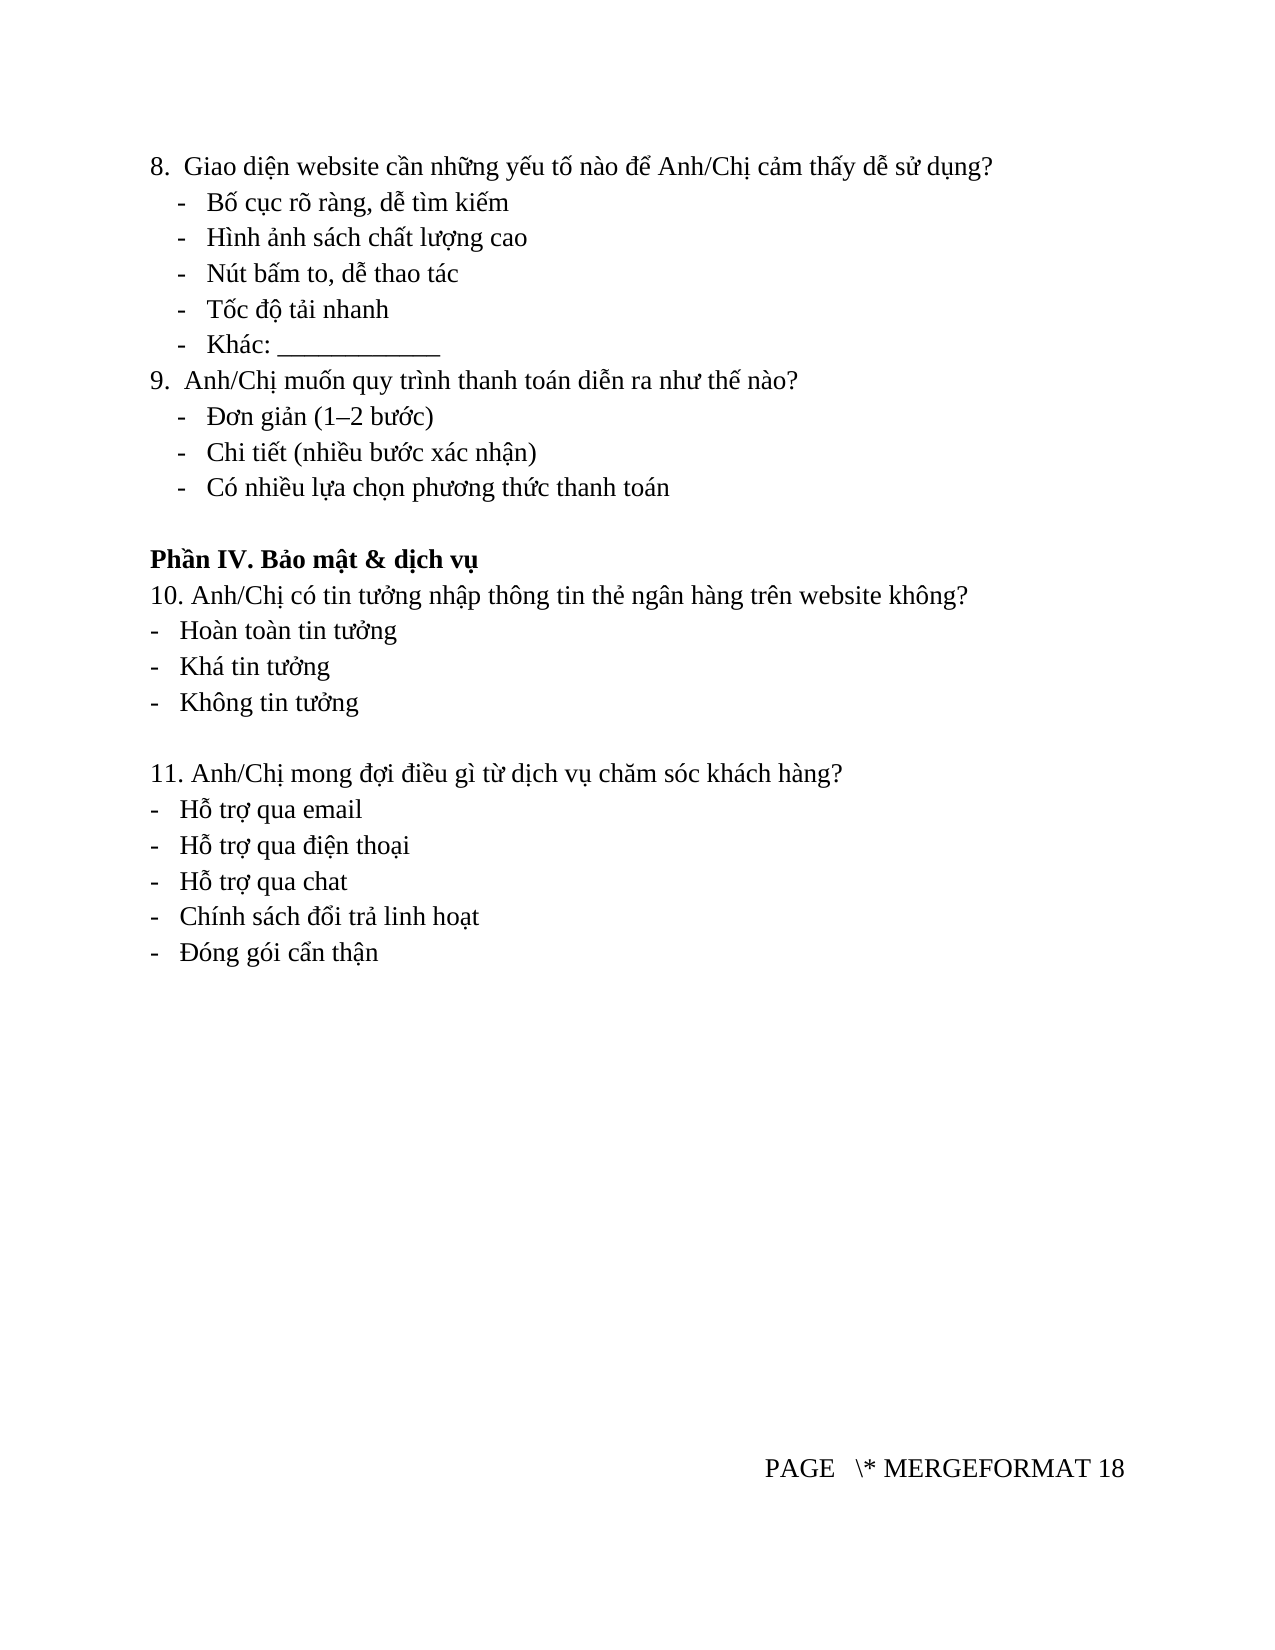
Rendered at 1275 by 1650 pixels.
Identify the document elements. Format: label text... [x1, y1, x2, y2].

text - Hỗ trợ qua email [150, 793, 1125, 824]
text - Hỗ trợ qua điện thoại [150, 829, 1125, 860]
text - Có nhiều lựa chọn phương thức thanh toán [150, 472, 1125, 503]
text 8. Giao diện website cần những yếu tố nào để Anh/Chị cảm thấy dễ sử dụng? [150, 150, 1125, 181]
text - Khác: ____________ [150, 329, 1125, 360]
text - Hình ảnh sách chất lượng cao [150, 221, 1125, 253]
text - Không tin tưởng [150, 686, 1125, 717]
text Phần IV. Bảo mật & dịch vụ [150, 543, 1125, 574]
text - Tốc độ tải nhanh [150, 293, 1125, 324]
text 10. Anh/Chị có tin tưởng nhập thông tin thẻ ngân hàng trên website không? [150, 579, 1125, 610]
text - Bố cục rõ ràng, dễ tìm kiếm [150, 186, 1125, 217]
text - Đóng gói cẩn thận [150, 936, 1125, 967]
text 9. Anh/Chị muốn quy trình thanh toán diễn ra như thế nào? [150, 364, 1125, 396]
text - Chính sách đổi trả linh hoạt [150, 900, 1125, 931]
text - Hoàn toàn tin tưởng [150, 614, 1125, 646]
text - Đơn giản (1–2 bước) [150, 400, 1125, 431]
text - Nút bấm to, dễ thao tác [150, 257, 1125, 288]
text - Hỗ trợ qua chat [150, 864, 1125, 896]
text - Khá tin tưởng [150, 650, 1125, 681]
text - Chi tiết (nhiều bước xác nhận) [150, 436, 1125, 467]
text 11. Anh/Chị mong đợi điều gì từ dịch vụ chăm sóc khách hàng? [150, 757, 1125, 788]
